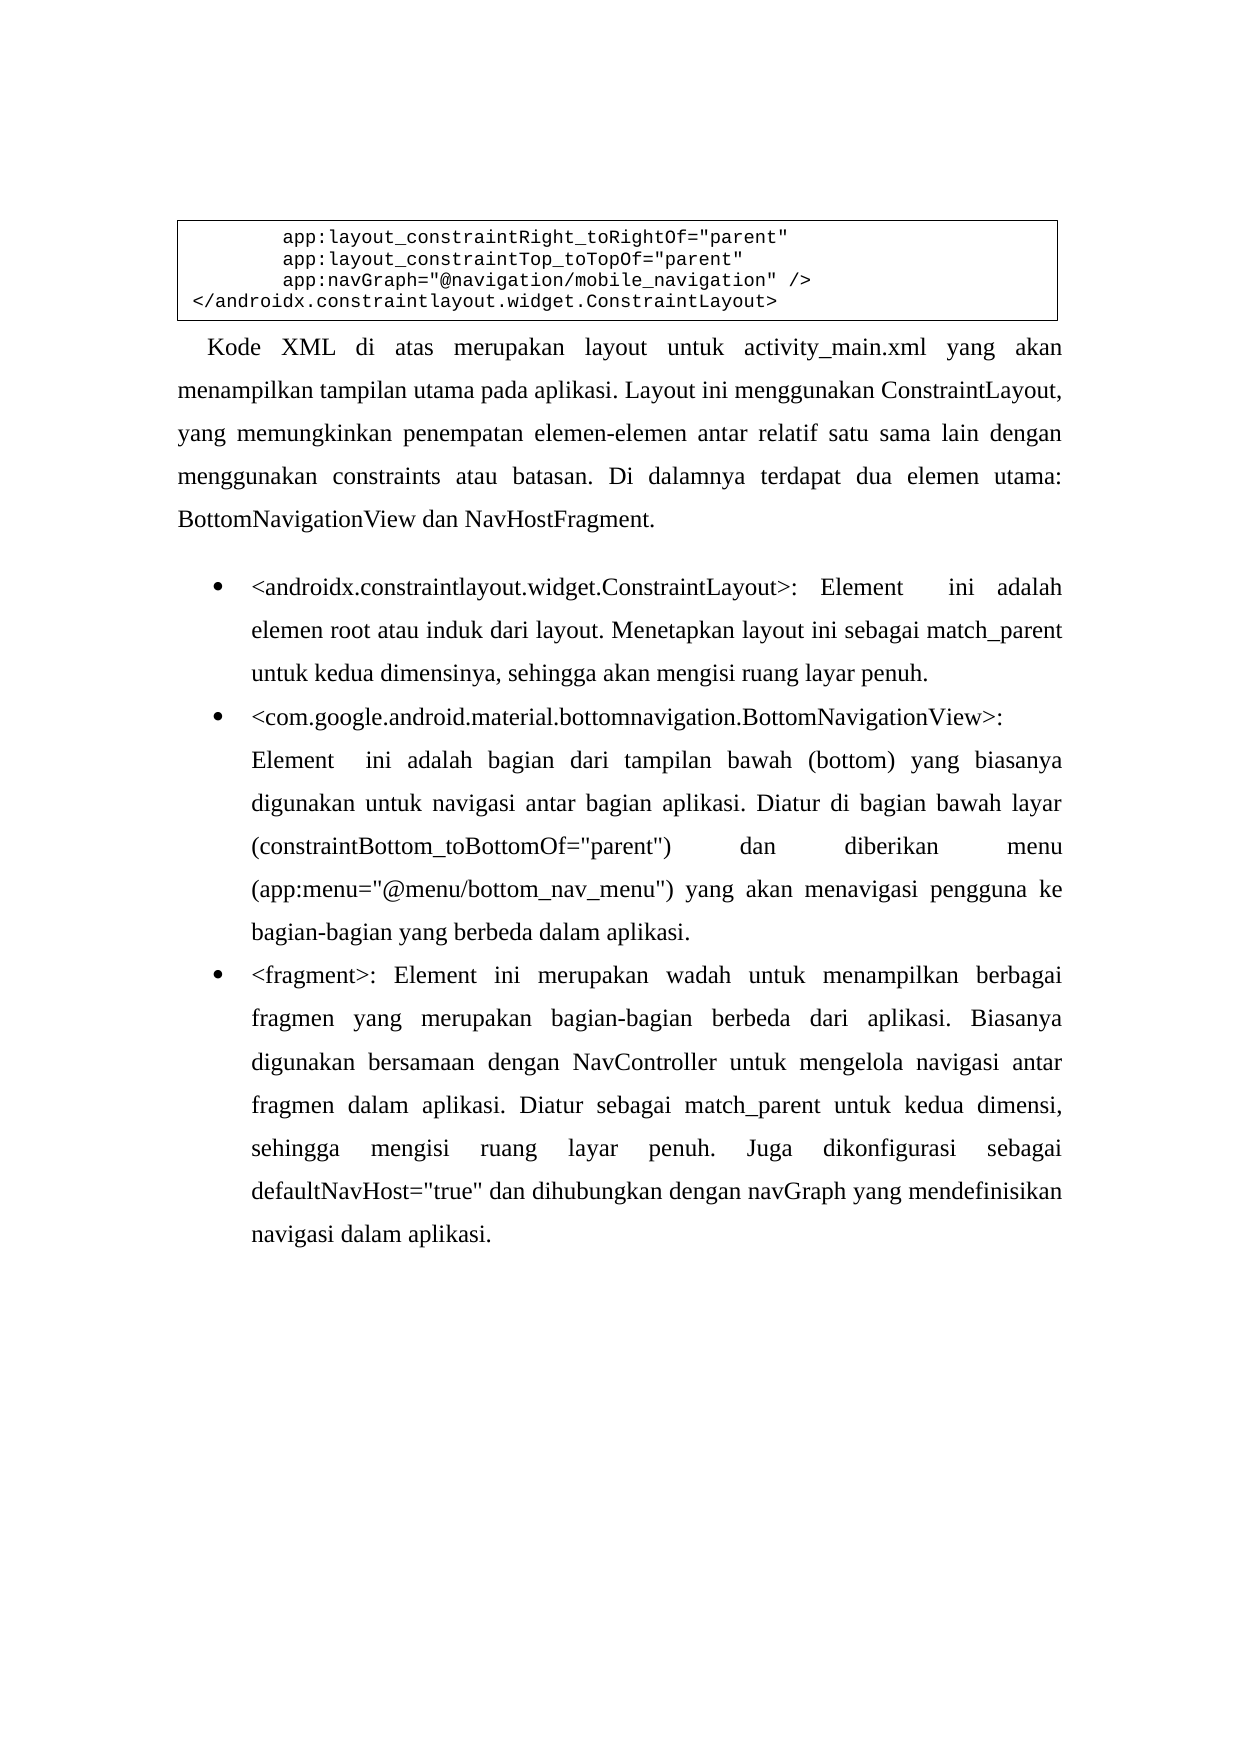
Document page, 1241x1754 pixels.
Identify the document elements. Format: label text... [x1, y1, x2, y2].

list <com.google.android.material.bottomnavigation.BottomNavigationView>: Element ini adalah bagian dari tampilan bawah (bottom) yang biasanya digunakan untuk navigasi antar bagian aplikasi. Diatur di bagian bawah layar (constraintBottom_toBottomOf="parent") dan diberikan menu (app:menu="@menu/bottom_nav_menu") yang akan menavigasi pengguna ke bagian-bagian yang berbeda dalam aplikasi. [213, 702, 1063, 946]
list <androidx.constraintlayout.widget.ConstraintLayout>: Element ini adalah elemen root atau induk dari layout. Menetapkan layout ini sebagai match_parent untuk kedua dimensinya, sehingga akan mengisi ruang layar penuh. [213, 572, 1063, 687]
text Kode XML di atas merupakan layout untuk activity_main.xml yang akan menampilkan tampilan utama pada aplikasi. Layout ini menggunakan ConstraintLayout, yang memungkinkan penempatan elemen-elemen antar relatif satu sama lain dengan menggunakan constraints atau batasan. Di dalamnya terdapat dua elemen utama: BottomNavigationView dan NavHostFragment. [177, 332, 1063, 533]
list <fragment>: Element ini merupakan wadah untuk menampilkan berbagai fragmen yang merupakan bagian-bagian berbeda dari aplikasi. Biasanya digunakan bersamaan dengan NavController untuk mengelola navigasi antar fragmen dalam aplikasi. Diatur sebagai match_parent untuk kedua dimensi, sehingga mengisi ruang layar penuh. Juga dikonfigurasi sebagai defaultNavHost="true" dan dihubungkan dengan navGraph yang mendefinisikan navigasi dalam aplikasi. [213, 960, 1063, 1248]
